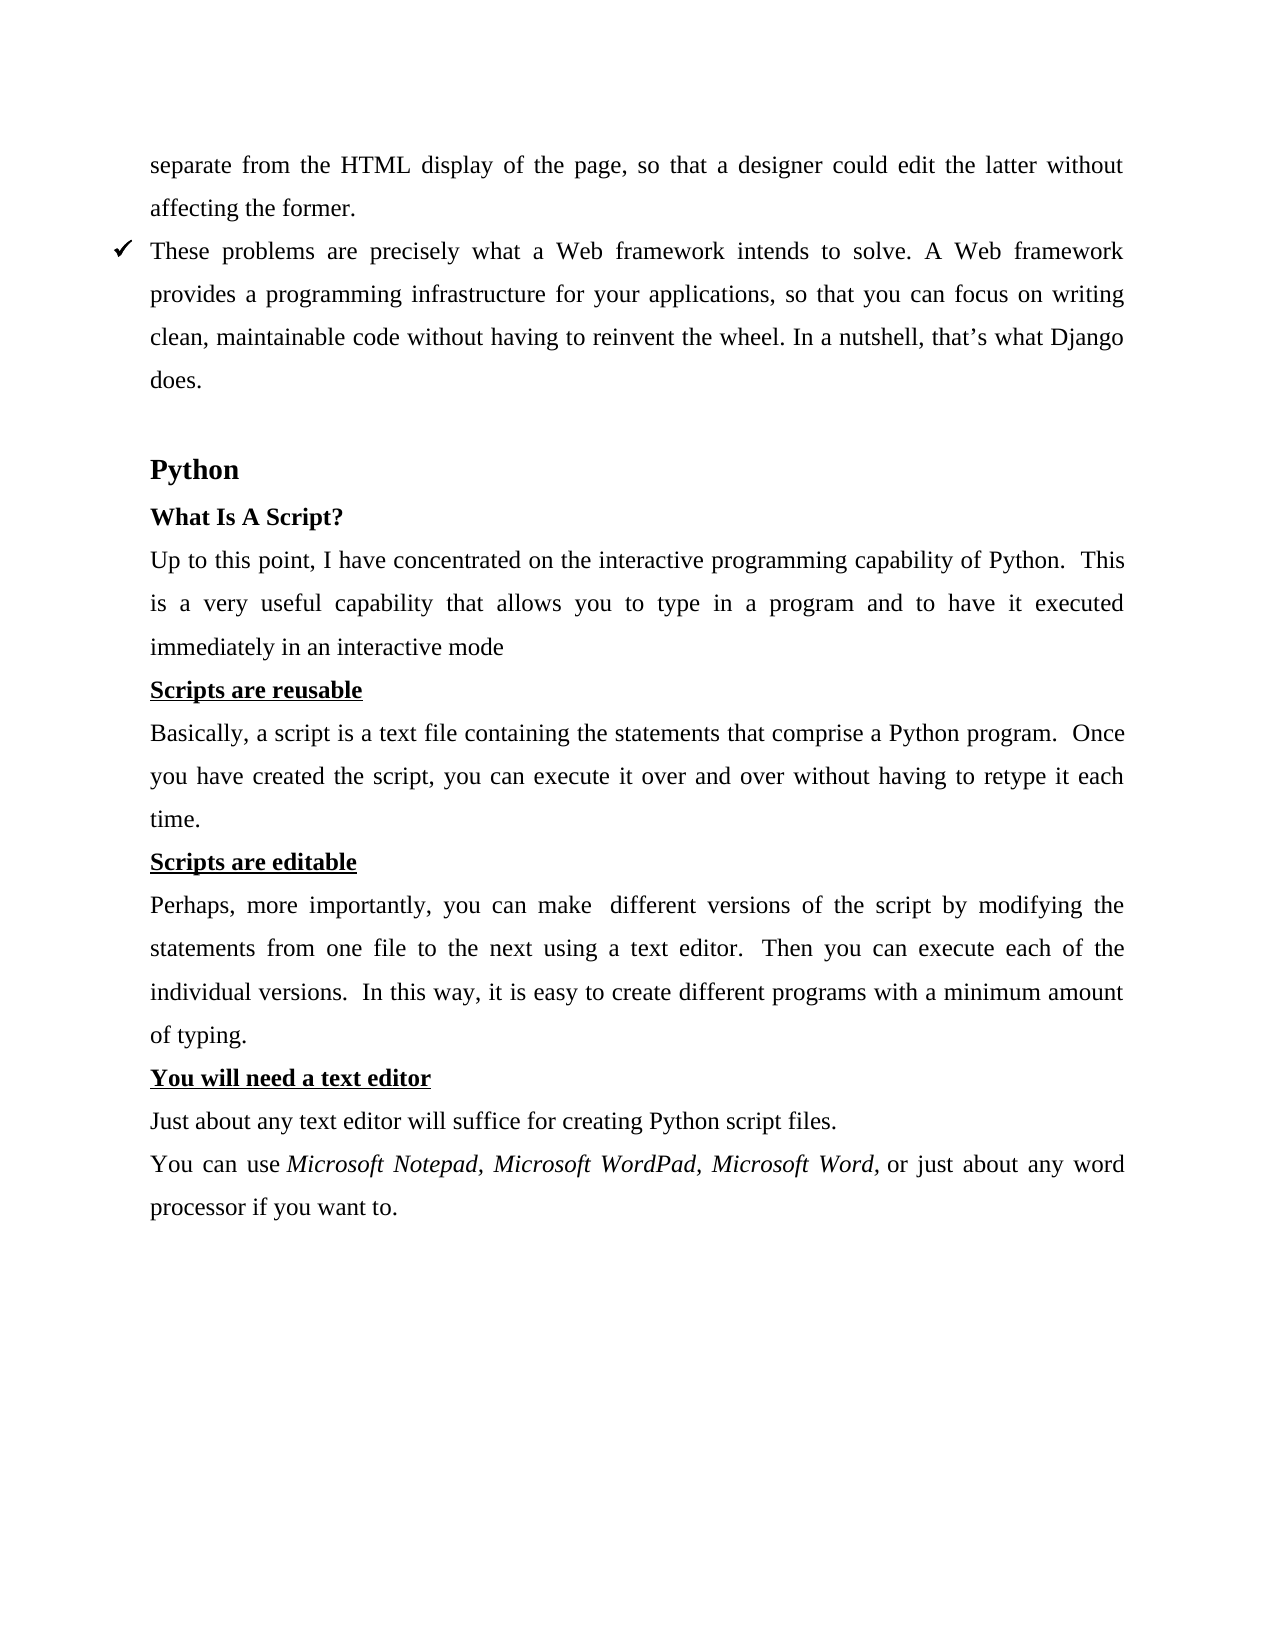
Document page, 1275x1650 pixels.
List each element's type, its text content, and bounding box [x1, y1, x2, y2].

subtitle What Is A Script? [150, 502, 1125, 531]
text Scripts are editable [150, 847, 1125, 876]
text Up to this point, I have concentrated on the interactive programming capability of Python. This is a very useful capability that allows you to type in a program and to have it executed immediately in an interactive mode [150, 545, 1125, 660]
text Perhaps, more importantly, you can make different versions of the script by modifying the statements from one file to the next using a text editor. Then you can execute each of the individual versions. In this way, it is easy to create different programs with a minimum amount of typing. [150, 890, 1125, 1048]
text You will need a text editor [150, 1063, 1125, 1092]
text Basically, a script is a text file containing the statements that comprise a Python program. Once you have created the script, you can execute it over and over without having to retype it each time. [150, 718, 1125, 833]
text Python [150, 452, 1125, 485]
text Scripts are reusable [150, 675, 1125, 703]
text Just about any text editor will suffice for creating Python script files. [150, 1106, 1125, 1135]
text You can use Microsoft Notepad, Microsoft WordPad, Microsoft Word, or just about any word processor if you want to. [150, 1149, 1125, 1221]
list These problems are precisely what a Web framework intends to solve. A Web framework provides a programming infrastructure for your applications, so that you can focus on writing clean, maintainable code without having to reinvent the wheel. In a nutshell, that’s what Django does. [112, 236, 1125, 394]
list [112, 150, 1125, 222]
